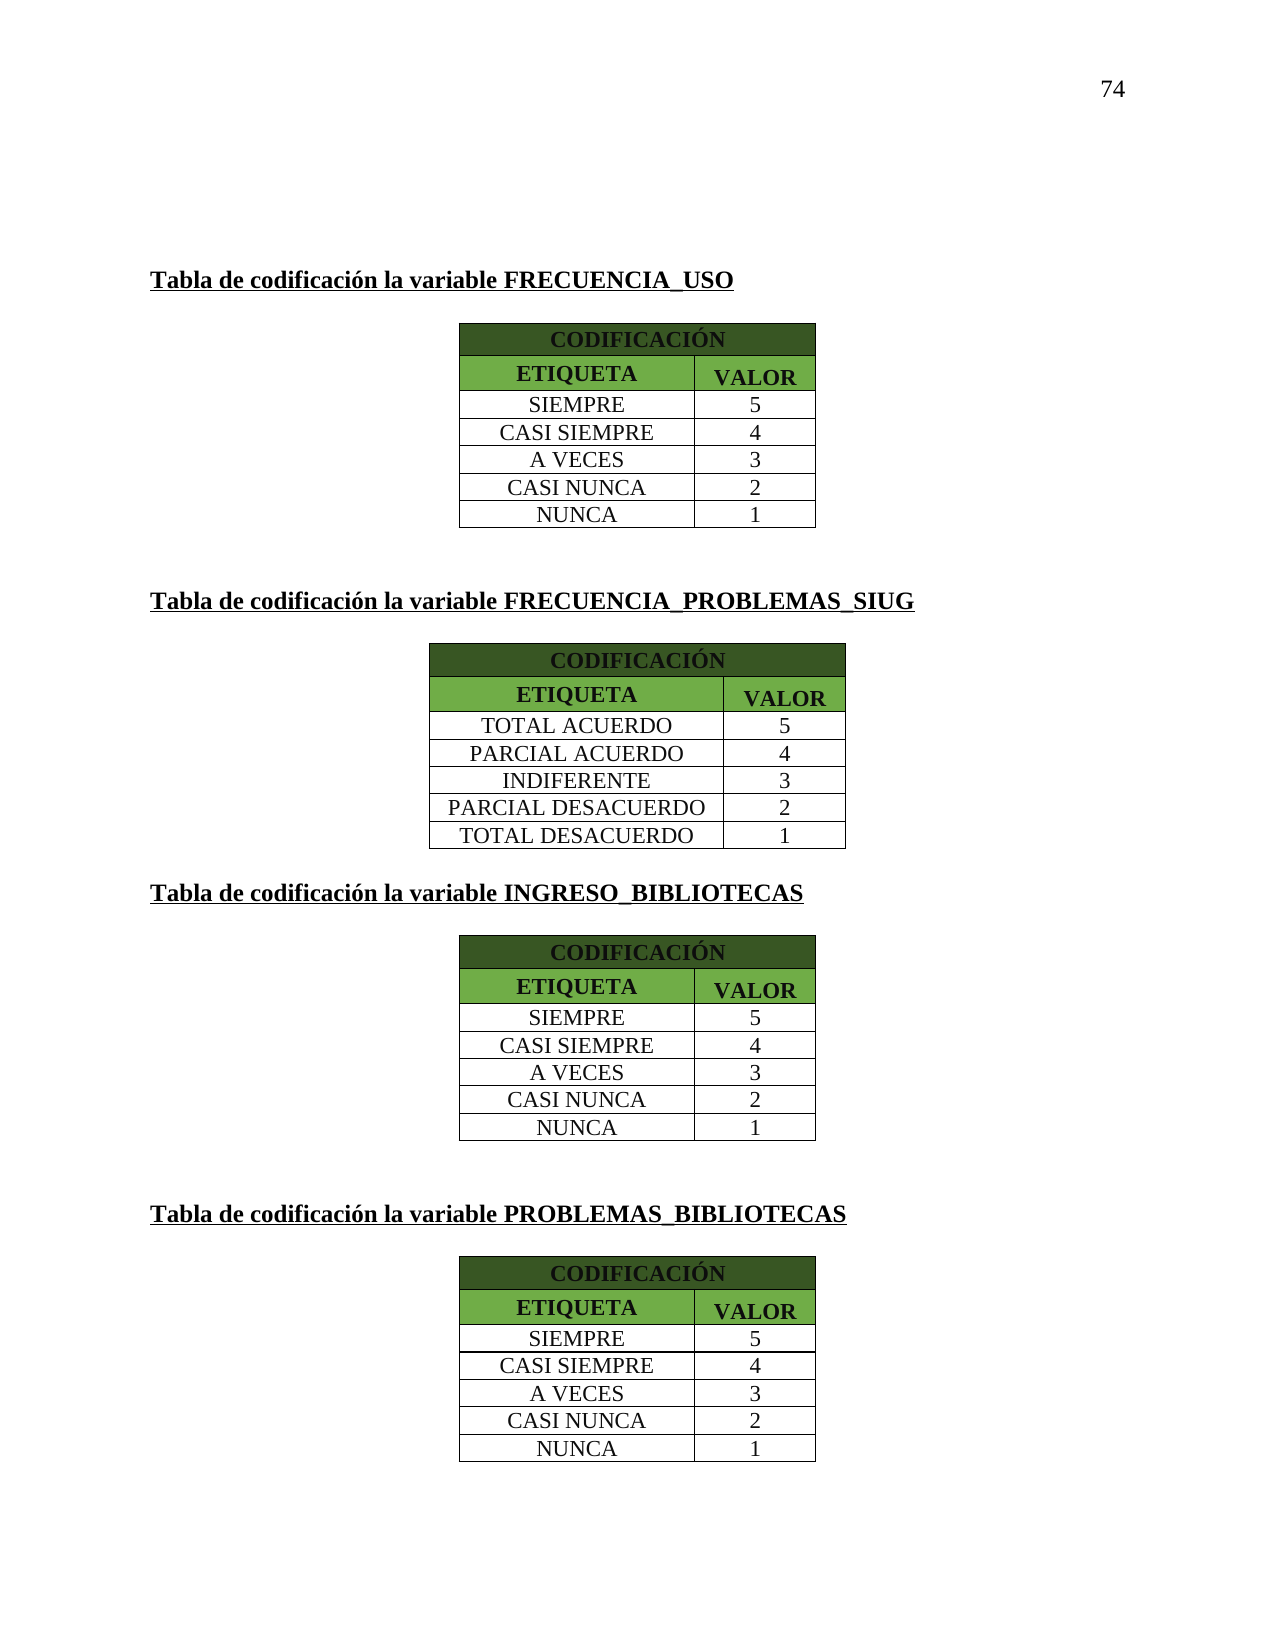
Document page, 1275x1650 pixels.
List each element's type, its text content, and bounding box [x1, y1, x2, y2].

table_cell 5 [695, 1004, 815, 1031]
table_cell TOTAL ACUERDO [430, 712, 723, 738]
table_cell 3 [695, 1059, 815, 1085]
table_cell ETIQUETA [430, 677, 723, 711]
text Tabla de codificación la variable Frecuencia_Problemas_SIUG [150, 586, 1125, 614]
table_cell CASI NUNCA [460, 474, 694, 500]
table_cell VALOR [695, 969, 815, 1003]
table_cell 5 [724, 712, 845, 738]
table_cell 4 [695, 1032, 815, 1058]
table_cell 1 [724, 822, 845, 848]
table_cell SIEMPRE [460, 391, 694, 418]
table_cell A VECES [460, 1059, 694, 1085]
table_cell A VECES [460, 446, 694, 472]
table_cell TOTAL DESACUERDO [430, 822, 723, 848]
table_cell NUNCA [460, 1114, 694, 1140]
table_cell ETIQUETA [460, 969, 694, 1003]
table_header CODIFICACIÓN [460, 1257, 815, 1289]
table_cell CASI SIEMPRE [460, 419, 694, 445]
table_cell CASI NUNCA [460, 1407, 694, 1434]
table_header CODIFICACIÓN [430, 644, 845, 676]
table_cell ETIQUETA [460, 1290, 694, 1324]
table_cell 2 [724, 794, 845, 821]
table_cell INDIFERENTE [430, 767, 723, 793]
table_cell VALOR [695, 356, 815, 390]
table_cell PARCIAL DESACUERDO [430, 794, 723, 821]
table_cell ETIQUETA [460, 356, 694, 390]
table_cell 2 [695, 474, 815, 500]
table_cell 4 [695, 419, 815, 445]
table_header CODIFICACIÓN [460, 324, 815, 355]
table_cell 3 [724, 767, 845, 793]
table_cell 1 [695, 1435, 815, 1461]
text Tabla de codificación la variable Ingreso_Bibliotecas [150, 878, 1125, 907]
table_cell CASI SIEMPRE [460, 1032, 694, 1058]
table_cell 3 [695, 446, 815, 472]
table_cell CASI SIEMPRE [460, 1353, 694, 1379]
table_cell 4 [695, 1353, 815, 1379]
table_cell 1 [695, 501, 815, 527]
table_cell SIEMPRE [460, 1325, 694, 1351]
table_cell 5 [695, 391, 815, 418]
table_cell 4 [724, 740, 845, 766]
table_cell 2 [695, 1086, 815, 1113]
table_cell 5 [695, 1325, 815, 1351]
table_cell PARCIAL ACUERDO [430, 740, 723, 766]
table_cell VALOR [724, 677, 845, 711]
table_cell NUNCA [460, 501, 694, 527]
text Tabla de codificación la variable Problemas_Bibliotecas [150, 1199, 1125, 1227]
table_cell NUNCA [460, 1435, 694, 1461]
table_cell 1 [695, 1114, 815, 1140]
table_header CODIFICACIÓN [460, 936, 815, 968]
table_cell VALOR [695, 1290, 815, 1324]
table_cell 3 [695, 1380, 815, 1406]
text Tabla de codificación la variable Frecuencia_Uso [150, 265, 1125, 294]
table_cell CASI NUNCA [460, 1086, 694, 1113]
table_cell SIEMPRE [460, 1004, 694, 1031]
table_cell 2 [695, 1407, 815, 1434]
table_cell A VECES [460, 1380, 694, 1406]
